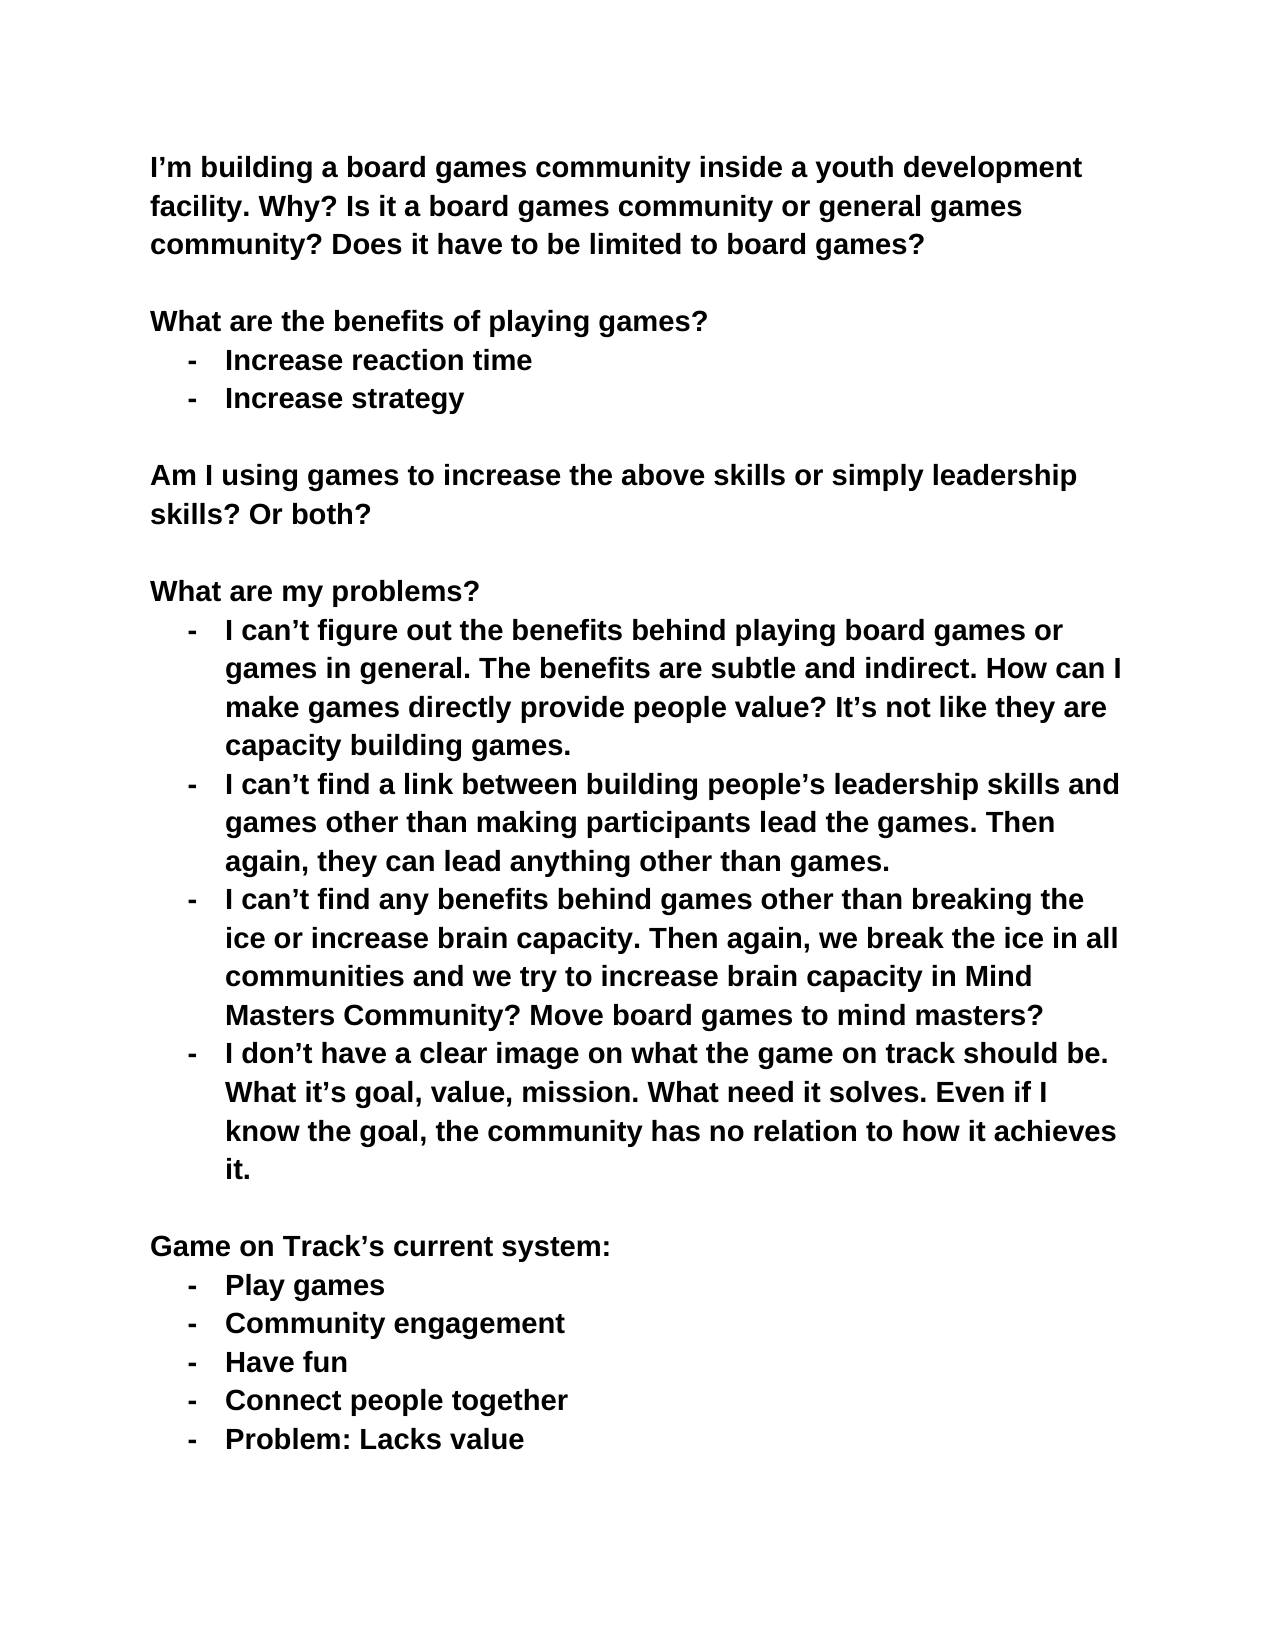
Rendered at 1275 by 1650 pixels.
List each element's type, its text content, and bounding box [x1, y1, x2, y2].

list Increase strategy [187, 381, 1125, 415]
list Community engagement [187, 1306, 1125, 1340]
text What are my problems? [150, 574, 1125, 607]
list Play games [187, 1268, 1125, 1301]
text Am I using games to increase the above skills or simply leadership skills? Or both? [150, 458, 1125, 530]
text Game on Track’s current system: [150, 1229, 1125, 1263]
list Connect people together [187, 1383, 1125, 1417]
list Increase reaction time [187, 343, 1125, 376]
text I’m building a board games community inside a youth development facility. Why? Is it a board games community or general games community? Does it have to be limited to board games? [150, 150, 1125, 261]
list I can’t figure out the benefits behind playing board games or games in general. The benefits are subtle and indirect. How can I make games directly provide people value? It’s not like they are capacity building games. [187, 612, 1125, 762]
list I don’t have a clear image on what the game on track should be. What it’s goal, value, mission. What need it solves. Even if I know the goal, the community has no relation to how it achieves it. [187, 1036, 1125, 1186]
text What are the benefits of playing games? [150, 304, 1125, 338]
list Problem: Lacks value [187, 1422, 1125, 1455]
list Have fun [187, 1345, 1125, 1378]
list I can’t find a link between building people’s leadership skills and games other than making participants lead the games. Then again, they can lead anything other than games. [187, 767, 1125, 877]
list I can’t find any benefits behind games other than breaking the ice or increase brain capacity. Then again, we break the ice in all communities and we try to increase brain capacity in Mind Masters Community? Move board games to mind masters? [187, 882, 1125, 1031]
